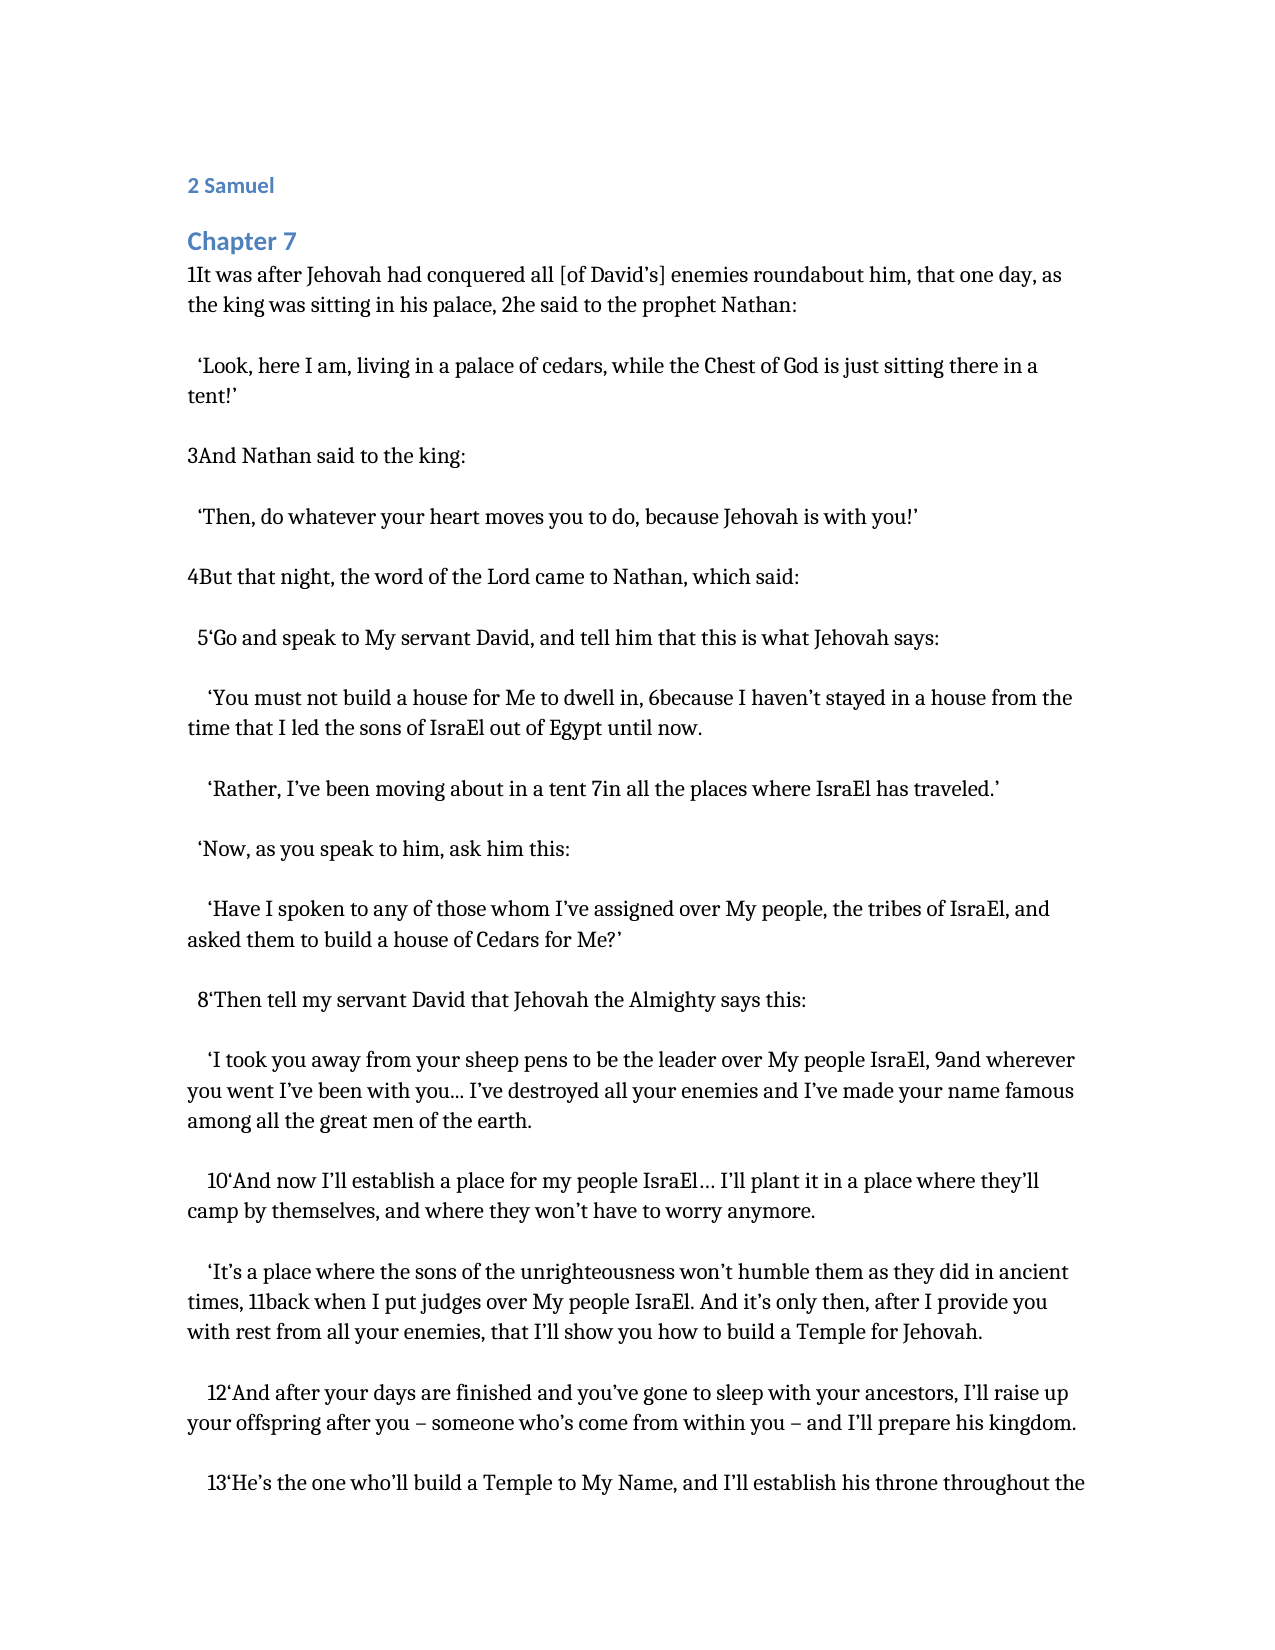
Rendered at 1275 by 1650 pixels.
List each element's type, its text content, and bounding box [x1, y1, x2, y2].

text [187, 262, 1087, 1496]
subtitle 2 Samuel [187, 171, 1087, 199]
subtitle Chapter 7 [187, 224, 1087, 257]
